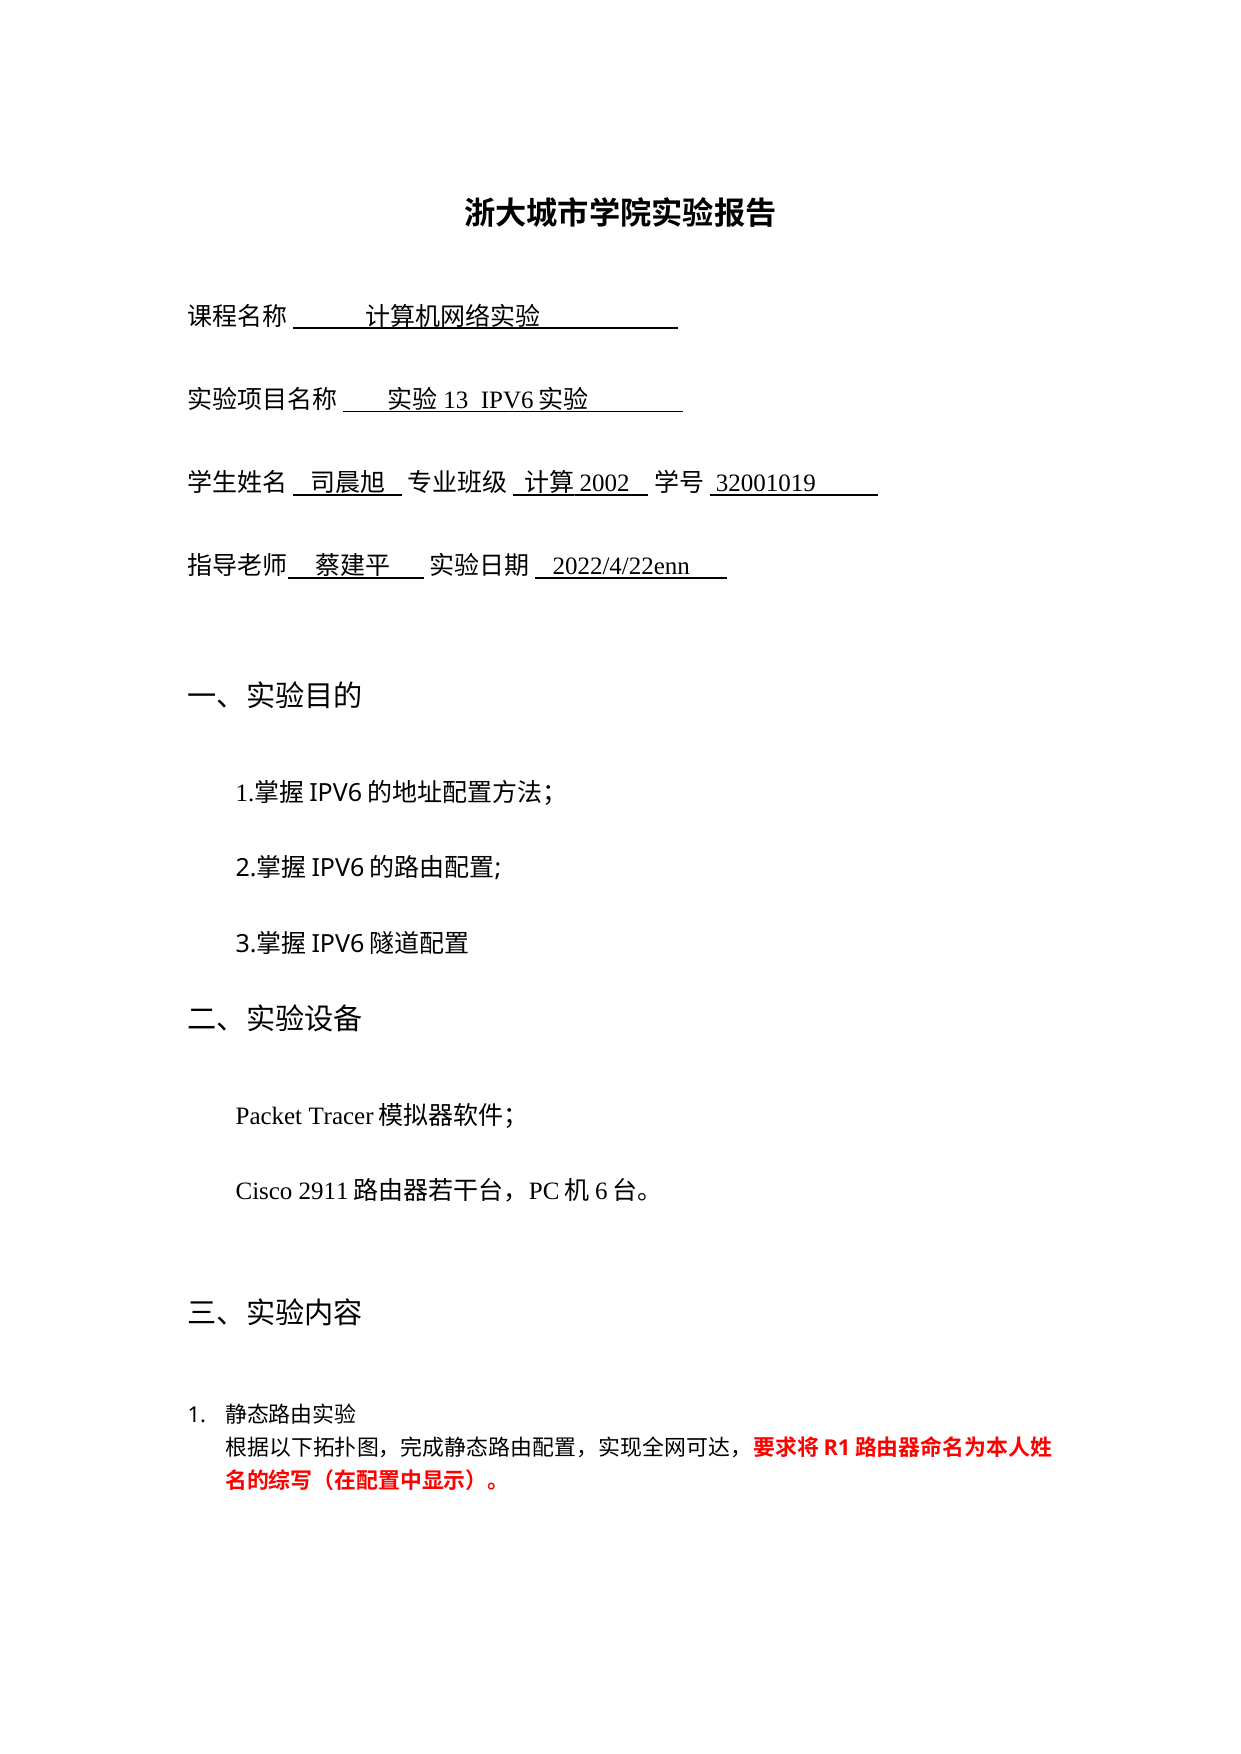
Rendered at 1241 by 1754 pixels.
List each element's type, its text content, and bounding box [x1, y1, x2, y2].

list 静态路由实验 [187, 1397, 1053, 1430]
text Packet Tracer模拟器软件； [187, 1081, 1053, 1146]
text 一、实验目的 [187, 661, 1053, 726]
text 3.掌握IPV6隧道配置 [187, 909, 1053, 974]
list 根据以下拓扑图，完成静态路由配置，实现全网可达，要求将R1路由器命名为本人姓名的综写（在配置中显示）。 [225, 1430, 1053, 1495]
text Cisco 2911路由器若干台，PC机 6台。 [187, 1156, 1053, 1221]
text 实验项目名称 实验13 IPV6实验 [187, 365, 1053, 430]
text 浙大城市学院实验报告 [187, 178, 1053, 243]
text 学生姓名 司晨旭 专业班级 计算2002 学号 32001019 [187, 448, 1053, 513]
text 指导老师 蔡建平 实验日期 2022/4/22enn [187, 531, 1053, 596]
text 1.掌握IPV6的地址配置方法； [187, 758, 1053, 823]
text 2.掌握IPV6的路由配置; [187, 833, 1053, 898]
text 课程名称 计算机网络实验 [187, 282, 1053, 347]
text 二、实验设备 [187, 984, 1053, 1049]
text 三、实验内容 [187, 1278, 1053, 1343]
